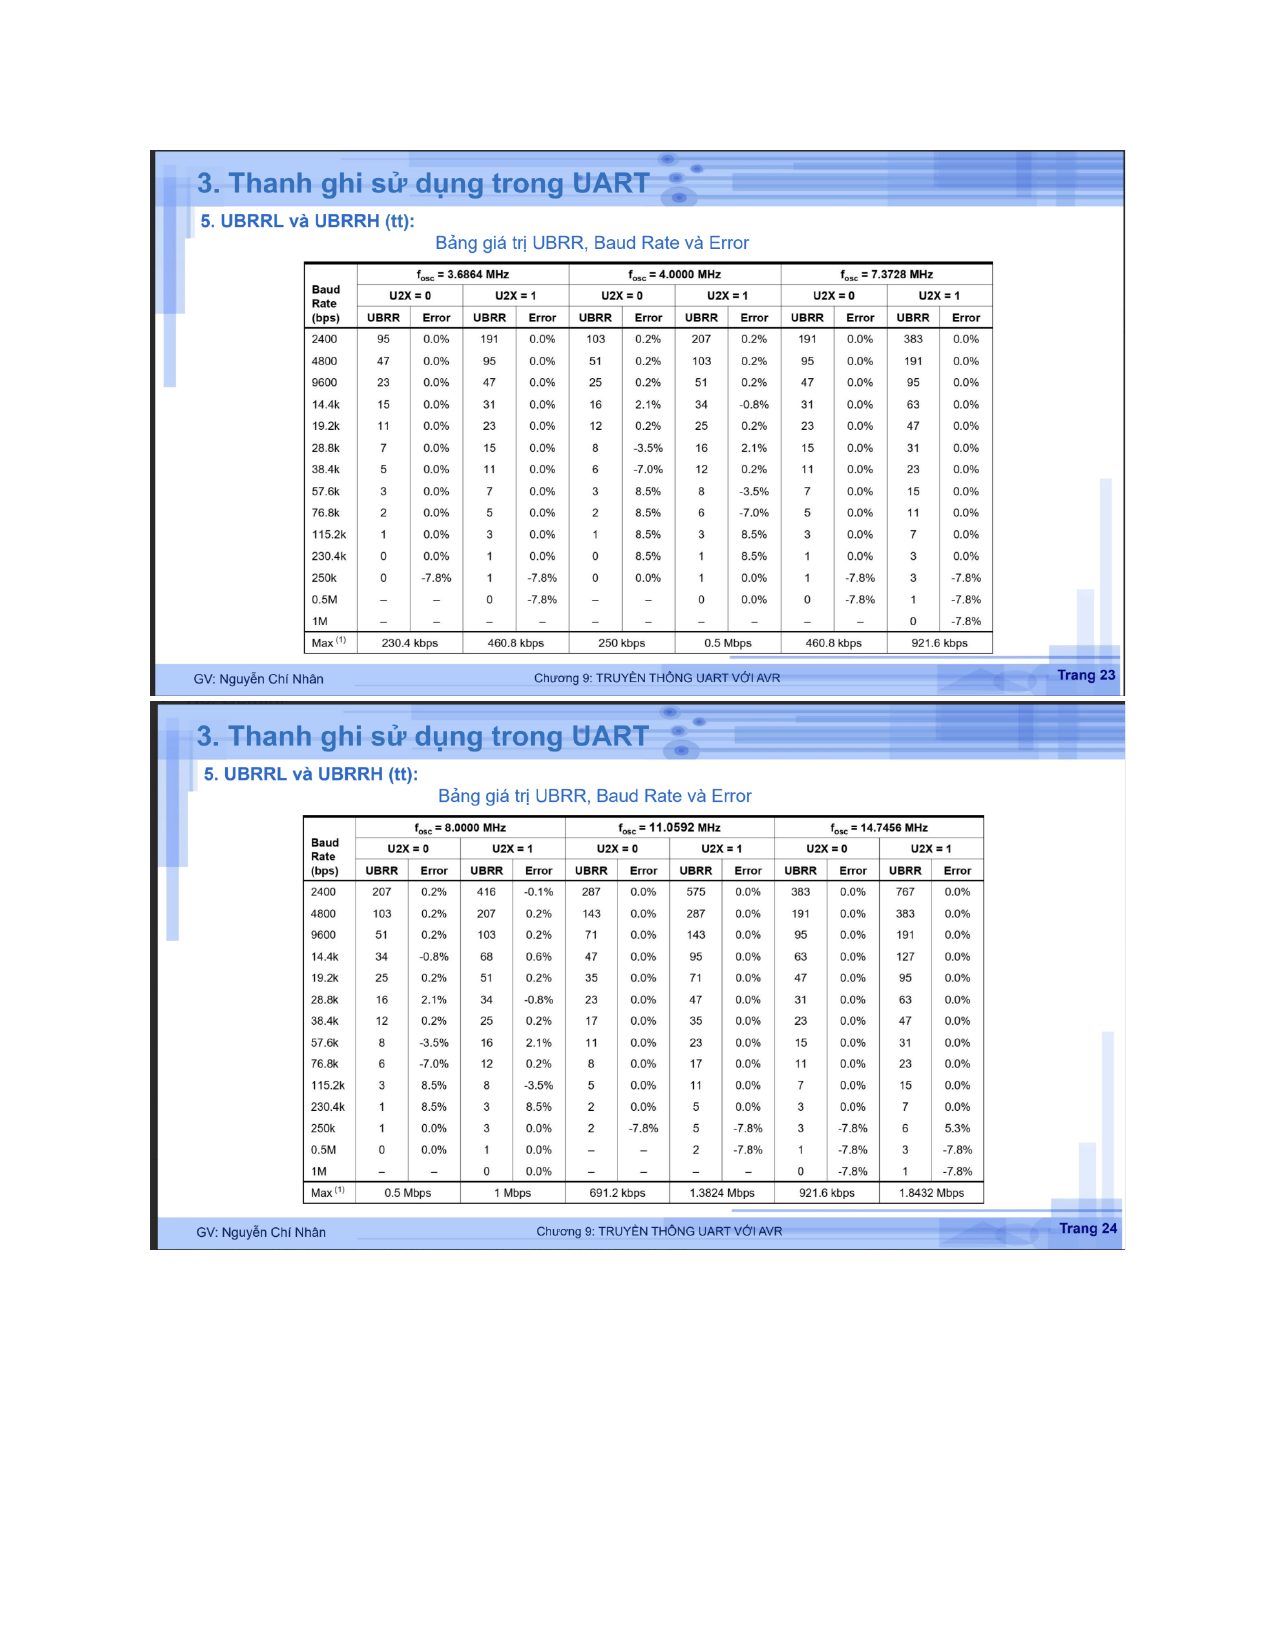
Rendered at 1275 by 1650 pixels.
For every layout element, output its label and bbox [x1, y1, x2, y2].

picture [150, 701, 1125, 1250]
picture [150, 150, 1125, 696]
